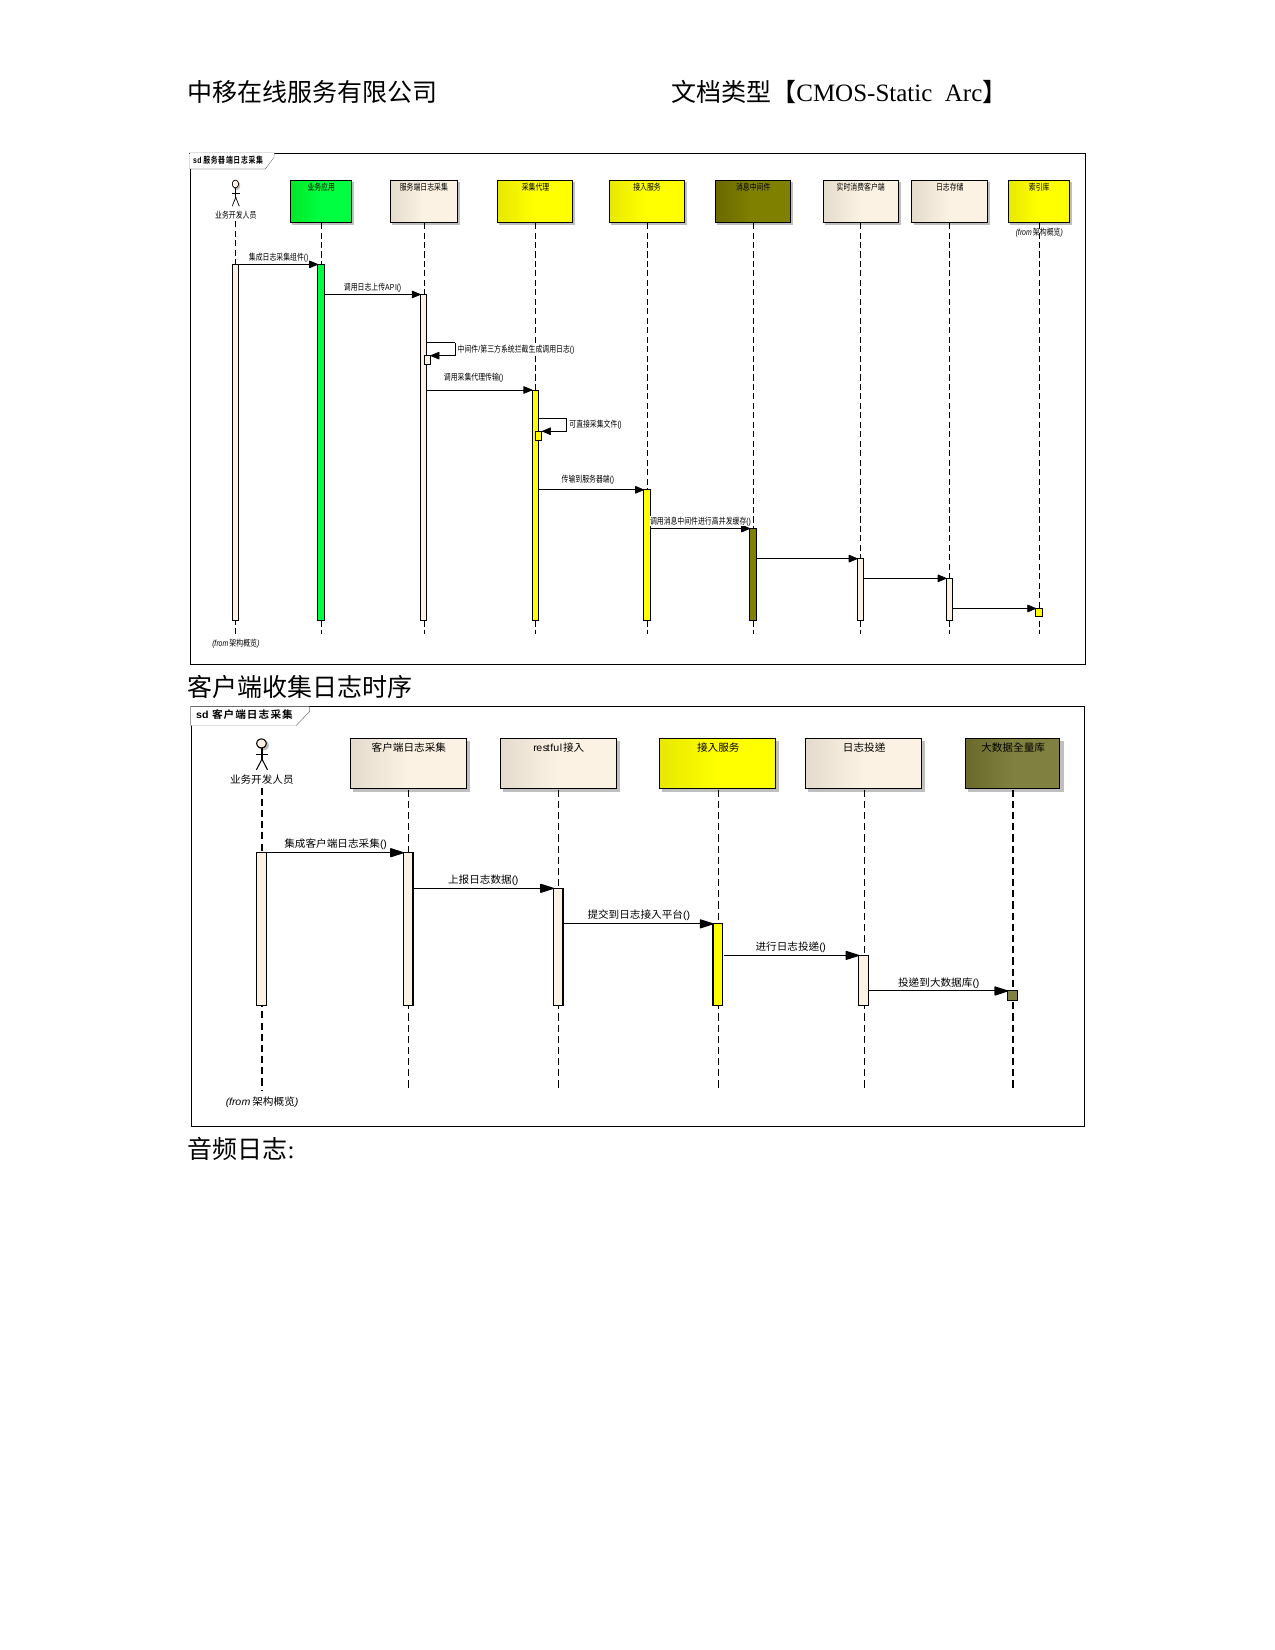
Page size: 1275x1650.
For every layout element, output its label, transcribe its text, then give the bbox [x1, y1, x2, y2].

text 客户端收集日志时序 [187, 667, 1087, 703]
text 音频日志: [187, 1129, 1087, 1166]
